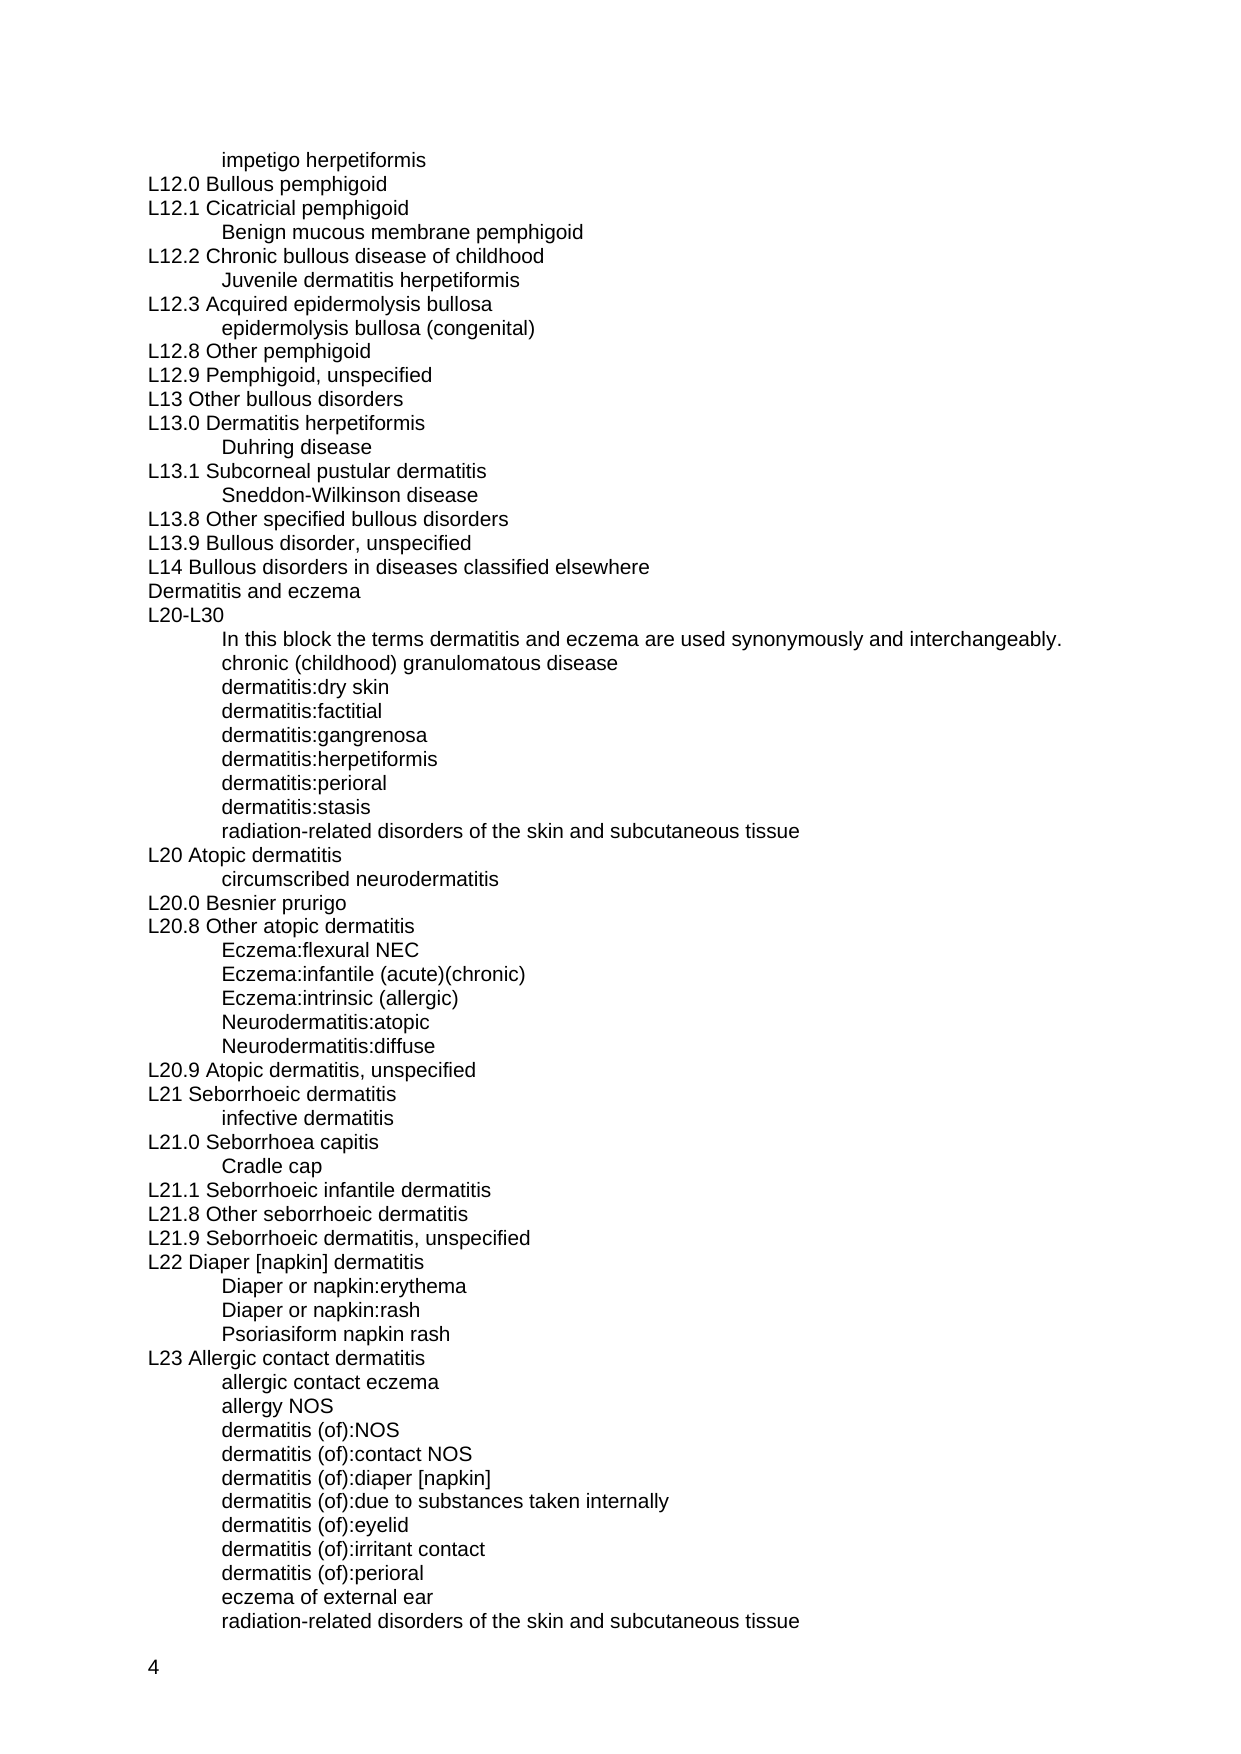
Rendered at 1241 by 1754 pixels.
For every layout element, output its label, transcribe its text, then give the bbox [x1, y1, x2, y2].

text infective dermatitis [148, 1106, 1092, 1130]
text Eczema:intrinsic (allergic) [148, 986, 1092, 1010]
text Neurodermatitis:diffuse [148, 1034, 1092, 1058]
text L20-L30 [148, 603, 1092, 627]
text Juvenile dermatitis herpetiformis [148, 267, 1092, 291]
text dermatitis (of):NOS [148, 1417, 1092, 1441]
text L13.1 Subcorneal pustular dermatitis [148, 459, 1092, 483]
text Sneddon-Wilkinson disease [148, 483, 1092, 507]
text Eczema:infantile (acute)(chronic) [148, 962, 1092, 986]
text dermatitis (of):eyelid [148, 1513, 1092, 1537]
text dermatitis:dry skin [148, 675, 1092, 699]
text L22 Diaper [napkin] dermatitis [148, 1250, 1092, 1274]
text Cradle cap [148, 1154, 1092, 1178]
text L12.0 Bullous pemphigoid [148, 172, 1092, 196]
text dermatitis (of):perioral [148, 1561, 1092, 1585]
text L13.9 Bullous disorder, unspecified [148, 531, 1092, 555]
text L21.0 Seborrhoea capitis [148, 1130, 1092, 1154]
text dermatitis:herpetiformis [148, 747, 1092, 771]
text dermatitis:gangrenosa [148, 723, 1092, 747]
text dermatitis (of):diaper [napkin] [148, 1465, 1092, 1489]
text allergic contact eczema [148, 1369, 1092, 1393]
text Benign mucous membrane pemphigoid [148, 219, 1092, 243]
text dermatitis:perioral [148, 771, 1092, 794]
text dermatitis (of):irritant contact [148, 1537, 1092, 1561]
text L20 Atopic dermatitis [148, 842, 1092, 866]
text dermatitis (of):contact NOS [148, 1441, 1092, 1465]
text Duhring disease [148, 435, 1092, 459]
text Diaper or napkin:rash [148, 1298, 1092, 1322]
text radiation-related disorders of the skin and subcutaneous tissue [148, 818, 1092, 842]
text circumscribed neurodermatitis [148, 866, 1092, 890]
text L12.1 Cicatricial pemphigoid [148, 196, 1092, 219]
text L12.2 Chronic bullous disease of childhood [148, 243, 1092, 267]
text L12.9 Pemphigoid, unspecified [148, 363, 1092, 387]
text Dermatitis and eczema [148, 579, 1092, 603]
text In this block the terms dermatitis and eczema are used synonymously and interchangeably. [148, 627, 1092, 651]
text epidermolysis bullosa (congenital) [148, 315, 1092, 339]
text L13.8 Other specified bullous disorders [148, 507, 1092, 531]
text Diaper or napkin:erythema [148, 1274, 1092, 1298]
text L13 Other bullous disorders [148, 387, 1092, 411]
text L20.0 Besnier prurigo [148, 890, 1092, 914]
text Psoriasiform napkin rash [148, 1322, 1092, 1346]
text impetigo herpetiformis [148, 148, 1092, 172]
text L12.3 Acquired epidermolysis bullosa [148, 291, 1092, 315]
text eczema of external ear [148, 1585, 1092, 1609]
text L14 Bullous disorders in diseases classified elsewhere [148, 555, 1092, 579]
text L13.0 Dermatitis herpetiformis [148, 411, 1092, 435]
text allergy NOS [148, 1393, 1092, 1417]
text L12.8 Other pemphigoid [148, 339, 1092, 363]
text Neurodermatitis:atopic [148, 1010, 1092, 1034]
text L21.9 Seborrhoeic dermatitis, unspecified [148, 1226, 1092, 1250]
text Eczema:flexural NEC [148, 938, 1092, 962]
text dermatitis (of):due to substances taken internally [148, 1489, 1092, 1513]
text L21.8 Other seborrhoeic dermatitis [148, 1202, 1092, 1226]
text L21 Seborrhoeic dermatitis [148, 1082, 1092, 1106]
text dermatitis:factitial [148, 699, 1092, 723]
text L20.9 Atopic dermatitis, unspecified [148, 1058, 1092, 1082]
text L23 Allergic contact dermatitis [148, 1346, 1092, 1369]
text radiation-related disorders of the skin and subcutaneous tissue [148, 1609, 1092, 1633]
text chronic (childhood) granulomatous disease [148, 651, 1092, 675]
text L20.8 Other atopic dermatitis [148, 914, 1092, 938]
text dermatitis:stasis [148, 794, 1092, 818]
text L21.1 Seborrhoeic infantile dermatitis [148, 1178, 1092, 1202]
